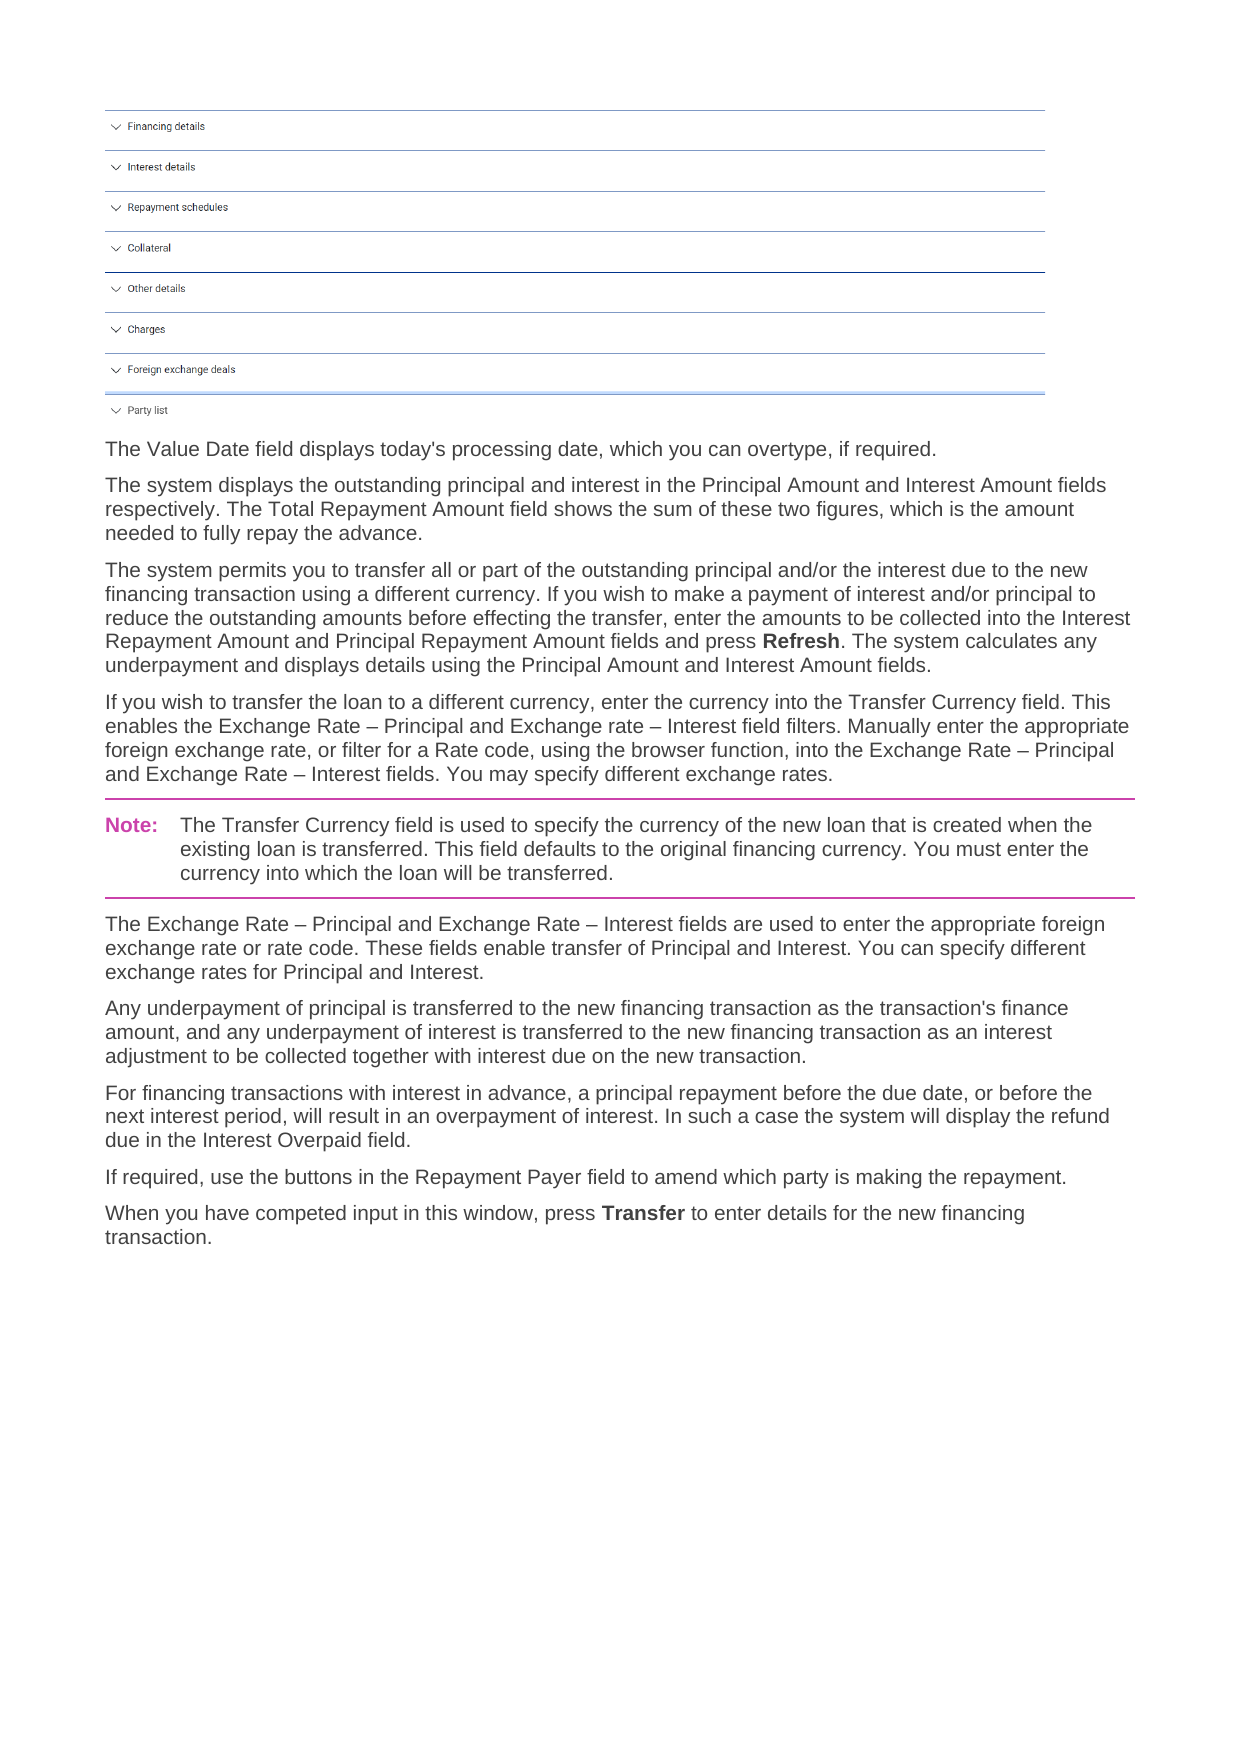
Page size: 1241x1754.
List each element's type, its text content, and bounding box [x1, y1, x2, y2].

text When you have competed input in this window, press Transfer to enter details for the new financing transaction. [105, 1201, 1135, 1249]
text The Transfer Currency field is used to specify the currency of the new loan that is created when the existing loan is transferred. This field defaults to the original financing currency. You must enter the currency into which the loan will be transferred. [105, 800, 1135, 897]
text The system displays the outstanding principal and interest in the Principal Amount and Interest Amount fields respectively. The Total Repayment Amount field shows the sum of these two figures, which is the amount needed to fully repay the advance. [105, 473, 1135, 545]
text The Value Date field displays today's processing date, which you can overtype, if required. [105, 437, 1135, 461]
text The system permits you to transfer all or part of the outstanding principal and/or the interest due to the new financing transaction using a different currency. If you wish to make a payment of interest and/or principal to reduce the outstanding amounts before effecting the transfer, enter the amounts to be collected into the Interest Repayment Amount and Principal Repayment Amount fields and press Refresh. The system calculates any underpayment and displays details using the Principal Amount and Interest Amount fields. [105, 557, 1135, 677]
text Any underpayment of principal is transferred to the new financing transaction as the transaction's finance amount, and any underpayment of interest is transferred to the new financing transaction as an interest adjustment to be collected together with interest due on the new transaction. [105, 996, 1135, 1068]
text If you wish to transfer the loan to a different currency, enter the currency into the Transfer Currency field. This enables the Exchange Rate – Principal and Exchange rate – Interest field filters. Manually enter the appropriate foreign exchange rate, or filter for a Rate code, using the browser function, into the Exchange Rate – Principal and Exchange Rate – Interest fields. You may specify different exchange rates. [105, 690, 1135, 786]
text For financing transactions with interest in advance, a principal repayment before the due date, or before the next interest period, will result in an overpayment of interest. In such a case the system will display the refund due in the Interest Overpaid field. [105, 1080, 1135, 1152]
picture [105, 110, 1046, 425]
text The Exchange Rate – Principal and Exchange Rate – Interest fields are used to enter the appropriate foreign exchange rate or rate code. These fields enable transfer of Principal and Interest. You can specify different exchange rates for Principal and Interest. [105, 912, 1135, 983]
text If required, use the buttons in the Repayment Payer field to amend which party is making the repayment. [105, 1165, 1135, 1189]
